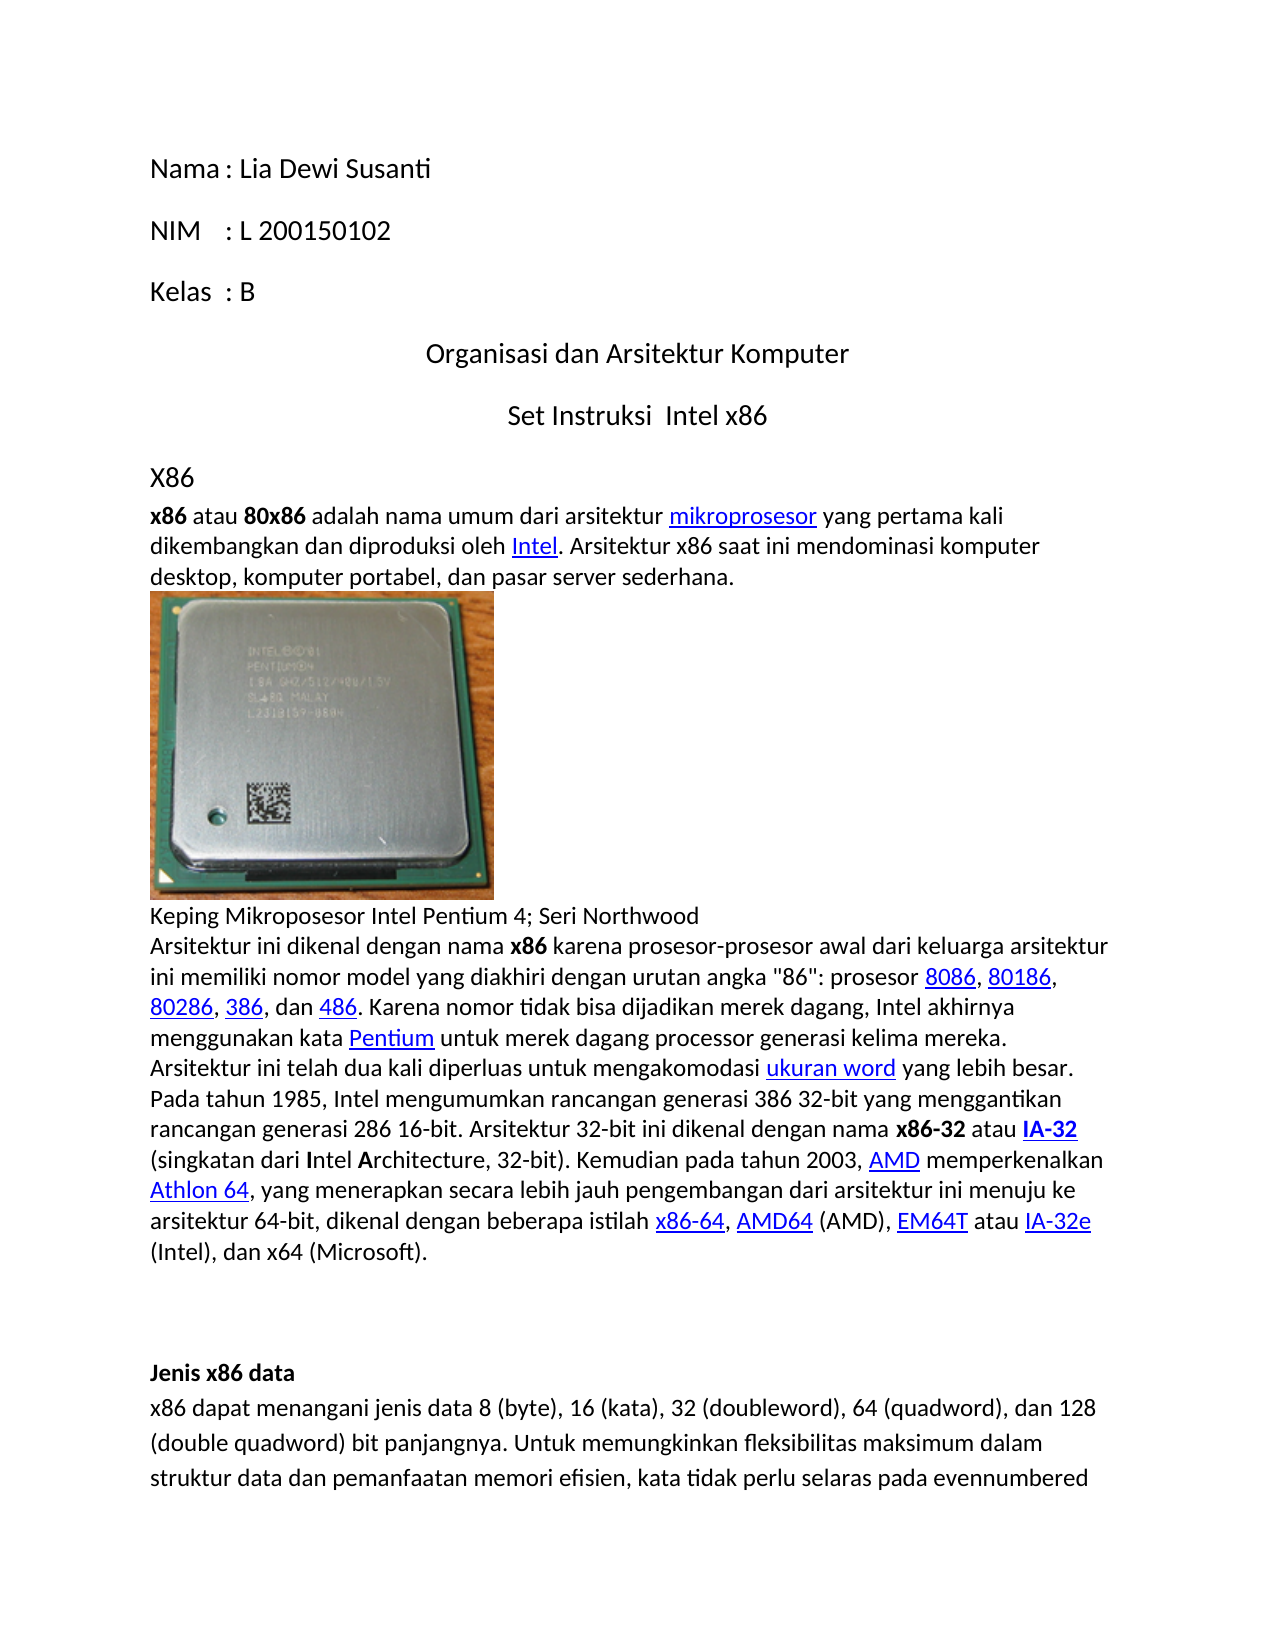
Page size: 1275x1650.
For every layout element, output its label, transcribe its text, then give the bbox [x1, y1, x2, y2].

text Set Instruksi Intel x86 [150, 397, 1125, 433]
list Arsitektur ini dikenal dengan nama x86 karena prosesor-prosesor awal dari keluarga arsitektur ini memiliki nomor model yang diakhiri dengan urutan angka "86": prosesor 8086, 80186, 80286, 386, dan 486. Karena nomor tidak bisa dijadikan merek dagang, Intel akhirnya menggunakan kata Pentium untuk merek dagang processor generasi kelima mereka. [150, 930, 1125, 1052]
list Arsitektur ini telah dua kali diperluas untuk mengakomodasi ukuran word yang lebih besar. Pada tahun 1985, Intel mengumumkan rancangan generasi 386 32-bit yang menggantikan rancangan generasi 286 16-bit. Arsitektur 32-bit ini dikenal dengan nama x86-32 atau IA-32 (singkatan dari Intel Architecture, 32-bit). Kemudian pada tahun 2003, AMD memperkenalkan Athlon 64, yang menerapkan secara lebih jauh pengembangan dari arsitektur ini menuju ke arsitektur 64-bit, dikenal dengan beberapa istilah x86-64, AMD64 (AMD), EM64T atau IA-32e (Intel), dan x64 (Microsoft). [150, 1052, 1125, 1266]
list X86 [150, 459, 1125, 494]
text Kelas : B [150, 273, 1125, 309]
text Nama : Lia Dewi Susanti [150, 150, 1125, 186]
text NIM : L 200150102 [150, 212, 1125, 247]
picture [150, 591, 494, 900]
list x86 atau 80x86 adalah nama umum dari arsitektur mikroprosesor yang pertama kali dikembangkan dan diproduksi oleh Intel. Arsitektur x86 saat ini mendominasi komputer desktop, komputer portabel, dan pasar server sederhana. [150, 500, 1125, 591]
list Keping Mikroposesor Intel Pentium 4; Seri Northwood [150, 900, 1125, 930]
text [150, 1357, 1125, 1493]
text Organisasi dan Arsitektur Komputer [150, 335, 1125, 371]
